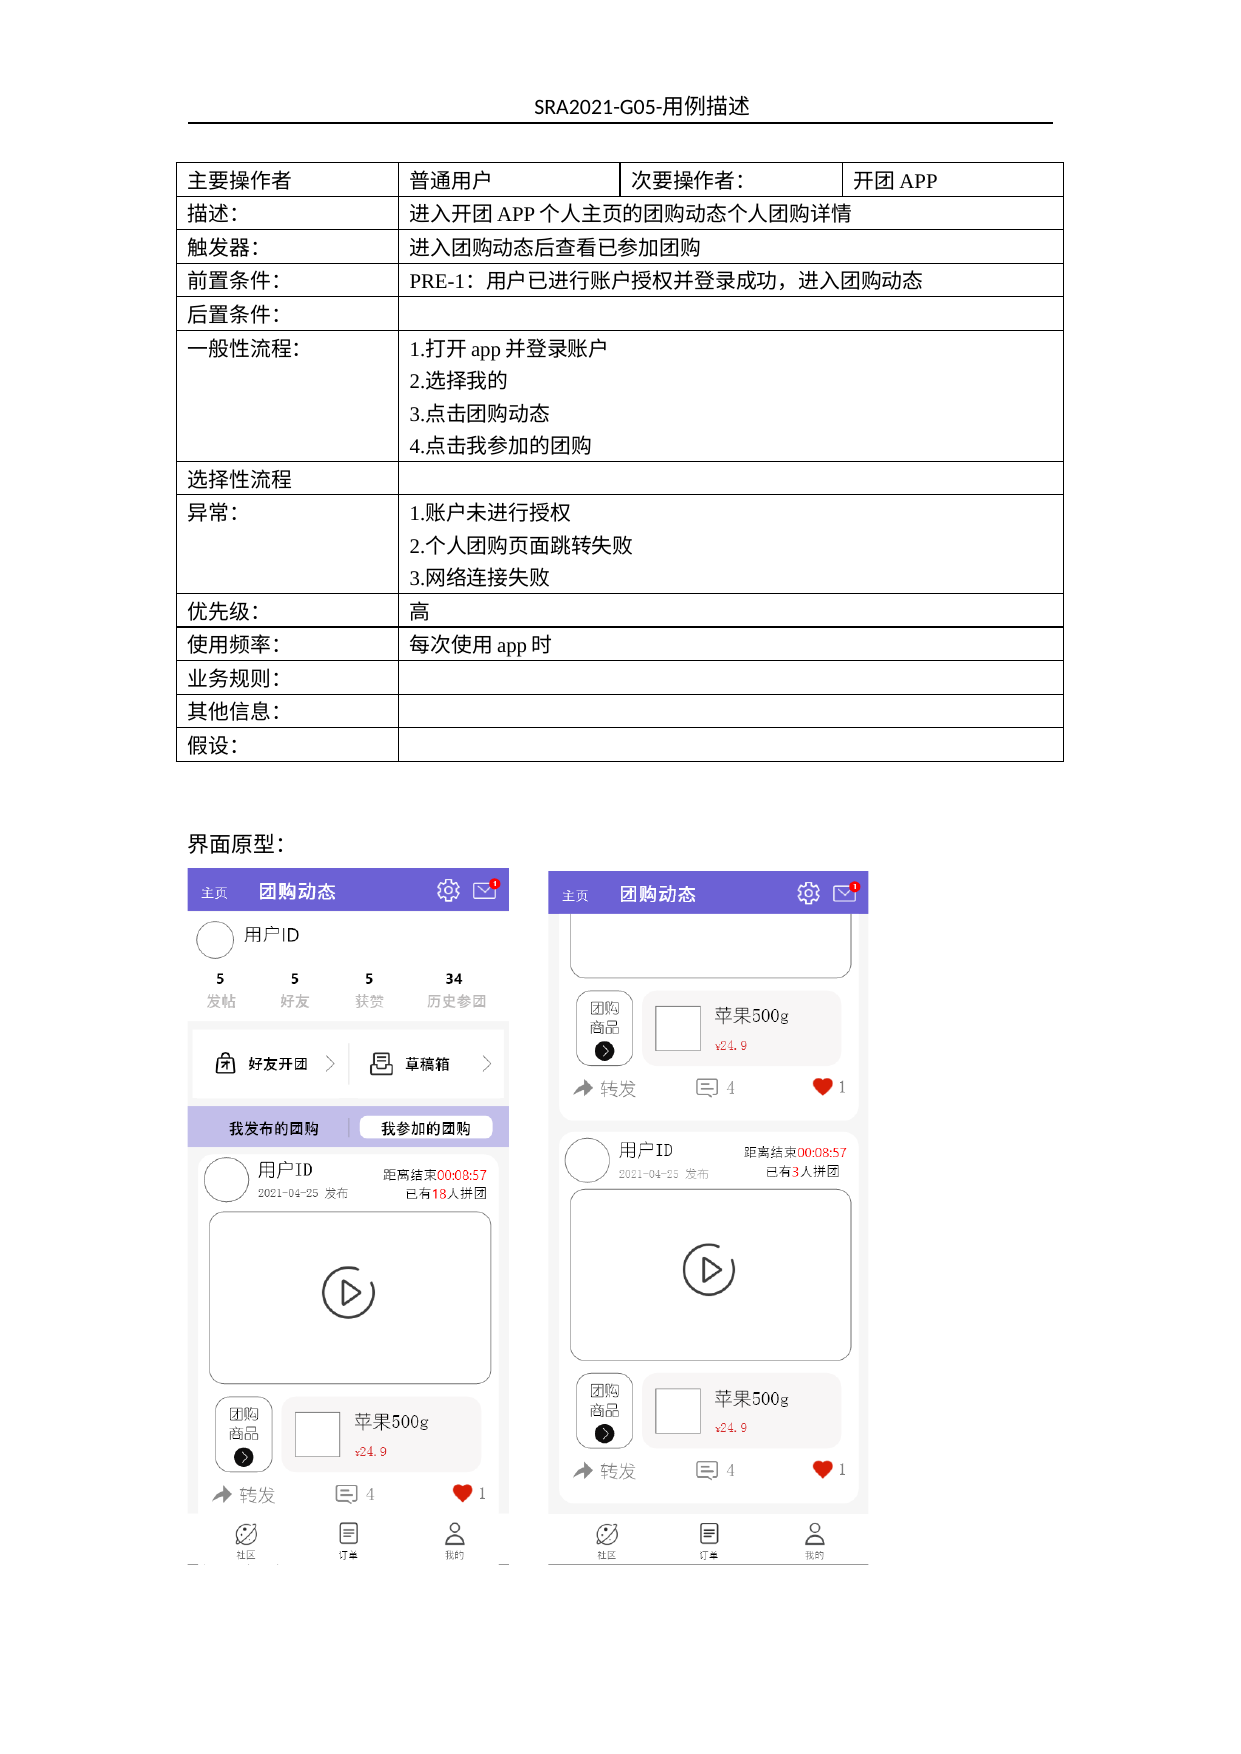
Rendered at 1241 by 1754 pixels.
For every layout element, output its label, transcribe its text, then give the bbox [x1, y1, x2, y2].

table_cell 开团APP [843, 163, 1063, 196]
table_cell 进入团购动态后查看已参加团购 [399, 230, 1063, 263]
table_cell 普通用户 [399, 163, 619, 196]
picture [548, 871, 869, 1565]
table_cell [399, 661, 1063, 693]
table_cell 选择性流程 [177, 462, 398, 494]
table_cell 假设： [177, 728, 398, 761]
table_cell 其他信息： [177, 695, 398, 727]
table_cell [399, 462, 1063, 494]
table_cell 异常： [177, 495, 398, 593]
table_cell 前置条件： [177, 264, 398, 296]
table_cell 高 [399, 594, 1063, 626]
table_cell 使用频率： [177, 628, 398, 660]
table_cell 1.账户未进行授权 2.个人团购页面跳转失败 3.网络连接失败 [399, 495, 1063, 593]
table_cell 次要操作者： [621, 163, 842, 196]
table_cell 触发器： [177, 230, 398, 263]
text 界面原型： [187, 827, 1053, 859]
table_cell 主要操作者 [177, 163, 398, 196]
table_cell 描述： [177, 197, 398, 229]
table_cell [399, 728, 1063, 761]
picture [187, 868, 509, 1565]
table_cell 进入开团APP个人主页的团购动态个人团购详情 [399, 197, 1063, 229]
table_cell 业务规则： [177, 661, 398, 693]
table_cell 一般性流程： [177, 331, 398, 461]
table_cell [399, 297, 1063, 330]
table_cell PRE-1：用户已进行账户授权并登录成功，进入团购动态 [399, 264, 1063, 296]
table_cell 后置条件： [177, 297, 398, 330]
table_cell [399, 695, 1063, 727]
table_cell 优先级： [177, 594, 398, 626]
table_cell 每次使用app时 [399, 628, 1063, 660]
table_cell 1.打开app并登录账户 2.选择我的 3.点击团购动态 4.点击我参加的团购 [399, 331, 1063, 461]
